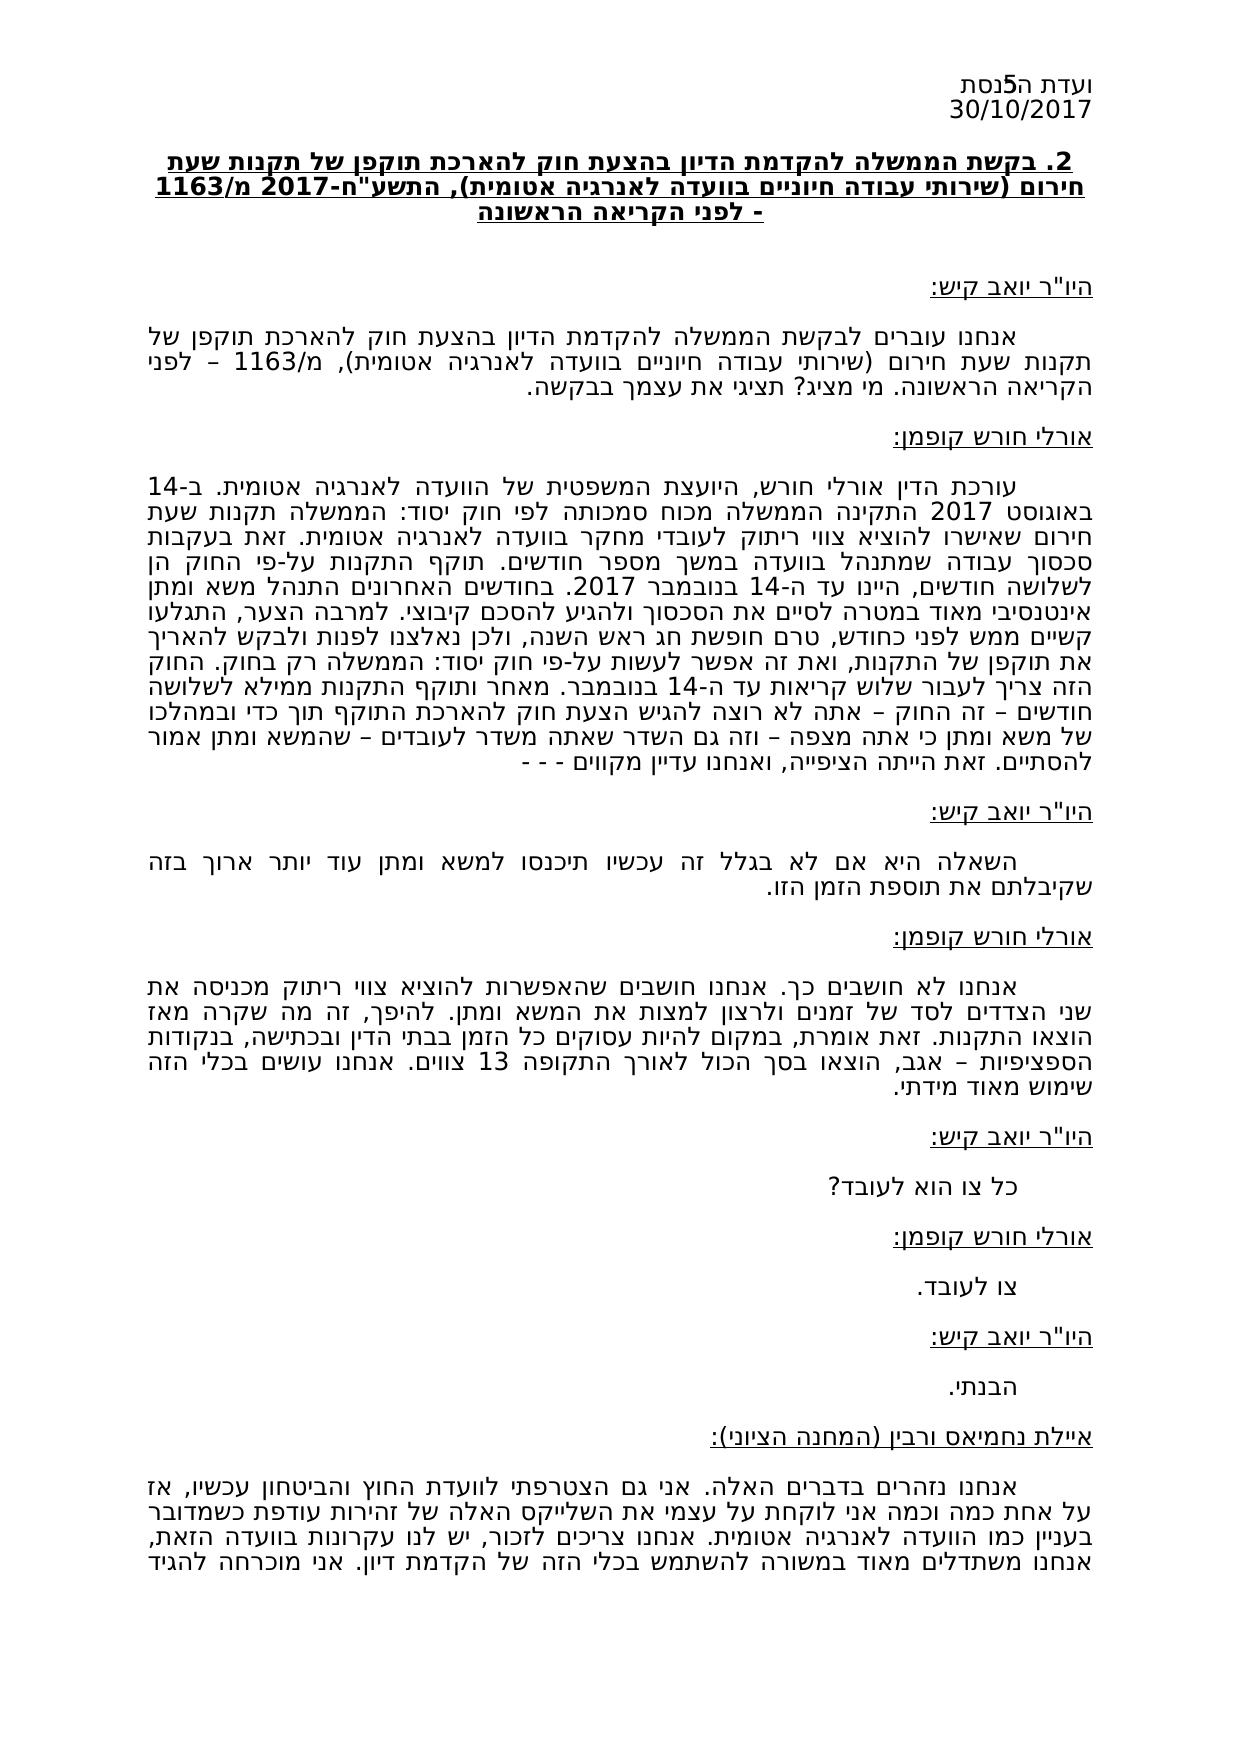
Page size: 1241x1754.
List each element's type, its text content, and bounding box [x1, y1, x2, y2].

text אורלי חורש קופמן: [147, 1225, 1093, 1250]
text אנחנו לא חושבים כך. אנחנו חושבים שהאפשרות להוציא צווי ריתוק מכניסה את שני הצדדים לסד של זמנים ולרצון למצות את המשא ומתן. להיפך, זה מה שקרה מאז הוצאו התקנות. זאת אומרת, במקום להיות עסוקים כל הזמן בבתי הדין ובכתישה, בנקודות הספציפיות – אגב, הוצאו בסך הכול לאורך התקופה 13 צווים. אנחנו עושים בכלי הזה שימוש מאוד מידתי. [147, 975, 1093, 1100]
text היו"ר יואב קיש: [147, 1125, 1093, 1150]
text השאלה היא אם לא בגלל זה עכשיו תיכנסו למשא ומתן עוד יותר ארוך בזה שקיבלתם את תוספת הזמן הזו. [147, 850, 1093, 900]
text איילת נחמיאס ורבין (המחנה הציוני): [147, 1425, 1093, 1450]
text צו לעובד. [147, 1275, 1093, 1300]
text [147, 1475, 1093, 1575]
text היו"ר יואב קיש: [147, 1325, 1093, 1350]
text כל צו הוא לעובד? [147, 1175, 1093, 1200]
text הבנתי. [147, 1375, 1093, 1400]
text אורלי חורש קופמן: [147, 925, 1093, 950]
text היו"ר יואב קיש: [147, 275, 1093, 300]
text עורכת הדין אורלי חורש, היועצת המשפטית של הוועדה לאנרגיה אטומית. ב-14 באוגוסט 2017 התקינה הממשלה מכוח סמכותה לפי חוק יסוד: הממשלה תקנות שעת חירום שאישרו להוציא צווי ריתוק לעובדי מחקר בוועדה לאנרגיה אטומית. זאת בעקבות סכסוך עבודה שמתנהל בוועדה במשך מספר חודשים. תוקף התקנות על-פי החוק הן לשלושה חודשים, היינו עד ה-14 בנובמבר 2017. בחודשים האחרונים התנהל משא ומתן אינטנסיבי מאוד במטרה לסיים את הסכסוך ולהגיע להסכם קיבוצי. למרבה הצער, התגלעו קשיים ממש לפני כחודש, טרם חופשת חג ראש השנה, ולכן נאלצנו לפנות ולבקש להאריך את תוקפן של התקנות, ואת זה אפשר לעשות על-פי חוק יסוד: הממשלה רק בחוק. החוק הזה צריך לעבור שלוש קריאות עד ה-14 בנובמבר. מאחר ותוקף התקנות ממילא לשלושה חודשים – זה החוק – אתה לא רוצה להגיש הצעת חוק להארכת התוקף תוך כדי ובמהלכו של משא ומתן כי אתה מצפה – וזה גם השדר שאתה משדר לעובדים – שהמשא ומתן אמור להסתיים. זאת הייתה הציפייה, ואנחנו עדיין מקווים - - - [147, 475, 1093, 775]
text אורלי חורש קופמן: [147, 425, 1093, 450]
text היו"ר יואב קיש: [147, 800, 1093, 825]
text 2. בקשת הממשלה להקדמת הדיון בהצעת חוק להארכת תוקפן של תקנות שעת חירום (שירותי עבודה חיוניים בוועדה לאנרגיה אטומית), התשע"ח-2017 מ/1163 - לפני הקריאה הראשונה [147, 150, 1093, 225]
text אנחנו עוברים לבקשת הממשלה להקדמת הדיון בהצעת חוק להארכת תוקפן של תקנות שעת חירום (שירותי עבודה חיוניים בוועדה לאנרגיה אטומית), מ/1163 – לפני הקריאה הראשונה. מי מציג? תציגי את עצמך בבקשה. [147, 325, 1093, 400]
